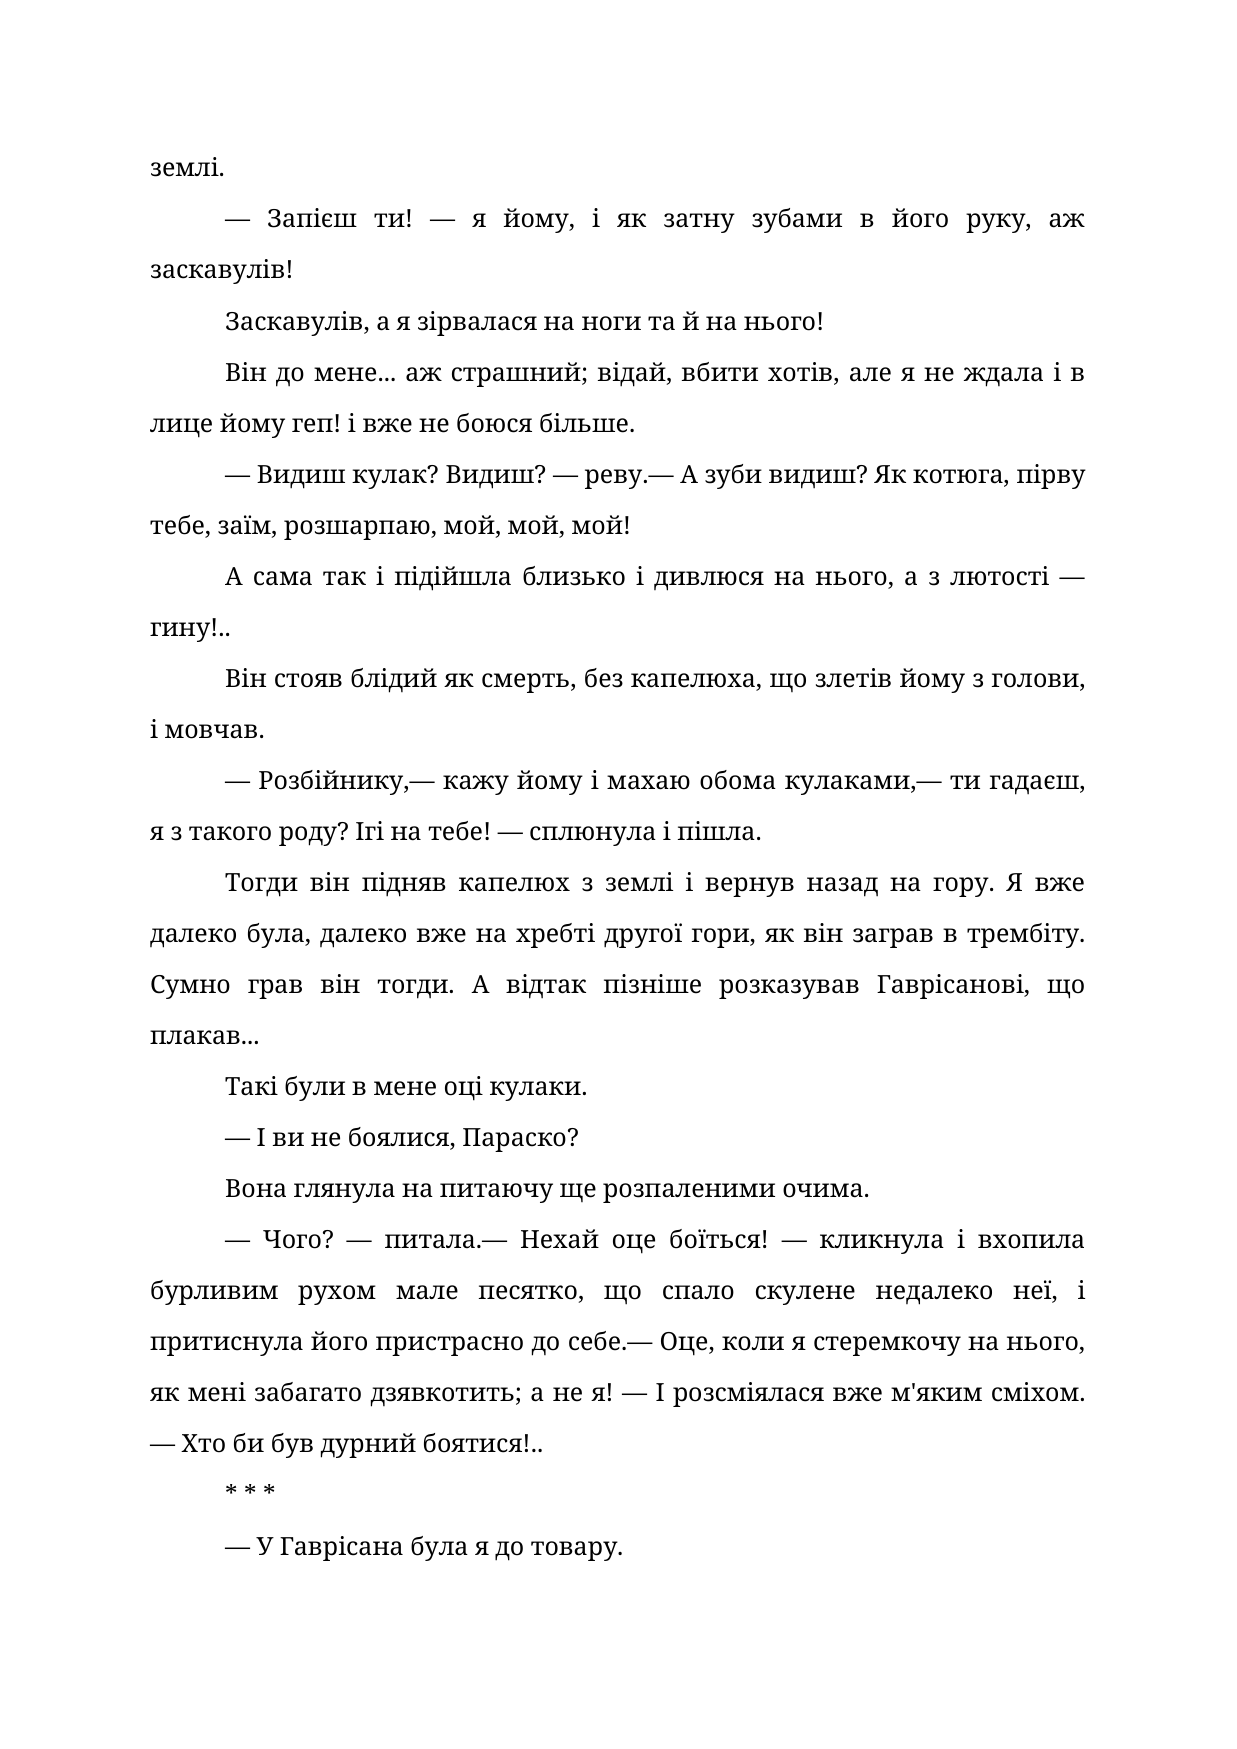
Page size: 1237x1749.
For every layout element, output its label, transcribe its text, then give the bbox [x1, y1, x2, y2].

text — Розбійнику,— кажу йому і махаю обома кулаками,— ти гадаєш, я з такого роду? Ігі на тебе! — сплюнула і пішла. [150, 762, 1086, 848]
text Заскавулів, а я зірвалася на ноги та й на нього! [150, 303, 1086, 337]
text Тогди він підняв капелюх з землі і вернув назад на гору. Я вже далеко була, далеко вже на хребті другої гори, як він заграв в трембіту. Сумно грав він тогди. А відтак пізніше розказував Гаврісанові, що плакав... [150, 864, 1086, 1052]
text * * * [150, 1477, 1086, 1511]
text — І ви не боялися, Параско? [150, 1120, 1086, 1154]
text — Видиш кулак? Видиш? — реву.— А зуби видиш? Як котюга, пірву тебе, заїм, розшарпаю, мой, мой, мой! [150, 456, 1086, 541]
text А сама так і підійшла близько і дивлюся на нього, а з лютості — гину!.. [150, 558, 1086, 643]
text — У Гаврісана була я до товару. [150, 1528, 1086, 1562]
text Він стояв блідий як смерть, без капелюха, що злетів йому з голови, і мовчав. [150, 660, 1086, 746]
text Такі були в мене оці кулаки. [150, 1069, 1086, 1103]
text — Запієш ти! — я йому, і як затну зубами в його руку, аж заскавулів! [150, 201, 1086, 286]
text Вона глянула на питаючу ще розпаленими очима. [150, 1171, 1086, 1205]
text Він до мене... аж страшний; відай, вбити хотів, але я не ждала і в лице йому геп! і вже не боюся більше. [150, 354, 1086, 439]
text — Чого? — питала.— Нехай оце боїться! — кликнула і вхопила бурливим рухом мале песятко, що спало скулене недалеко неї, і притиснула його пристрасно до себе.— Оце, коли я стеремкочу на нього, як мені забагато дзявкотить; а не я! — І розсміялася вже м'яким сміхом.— Хто би був дурний боятися!.. [150, 1222, 1086, 1460]
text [150, 150, 1086, 184]
